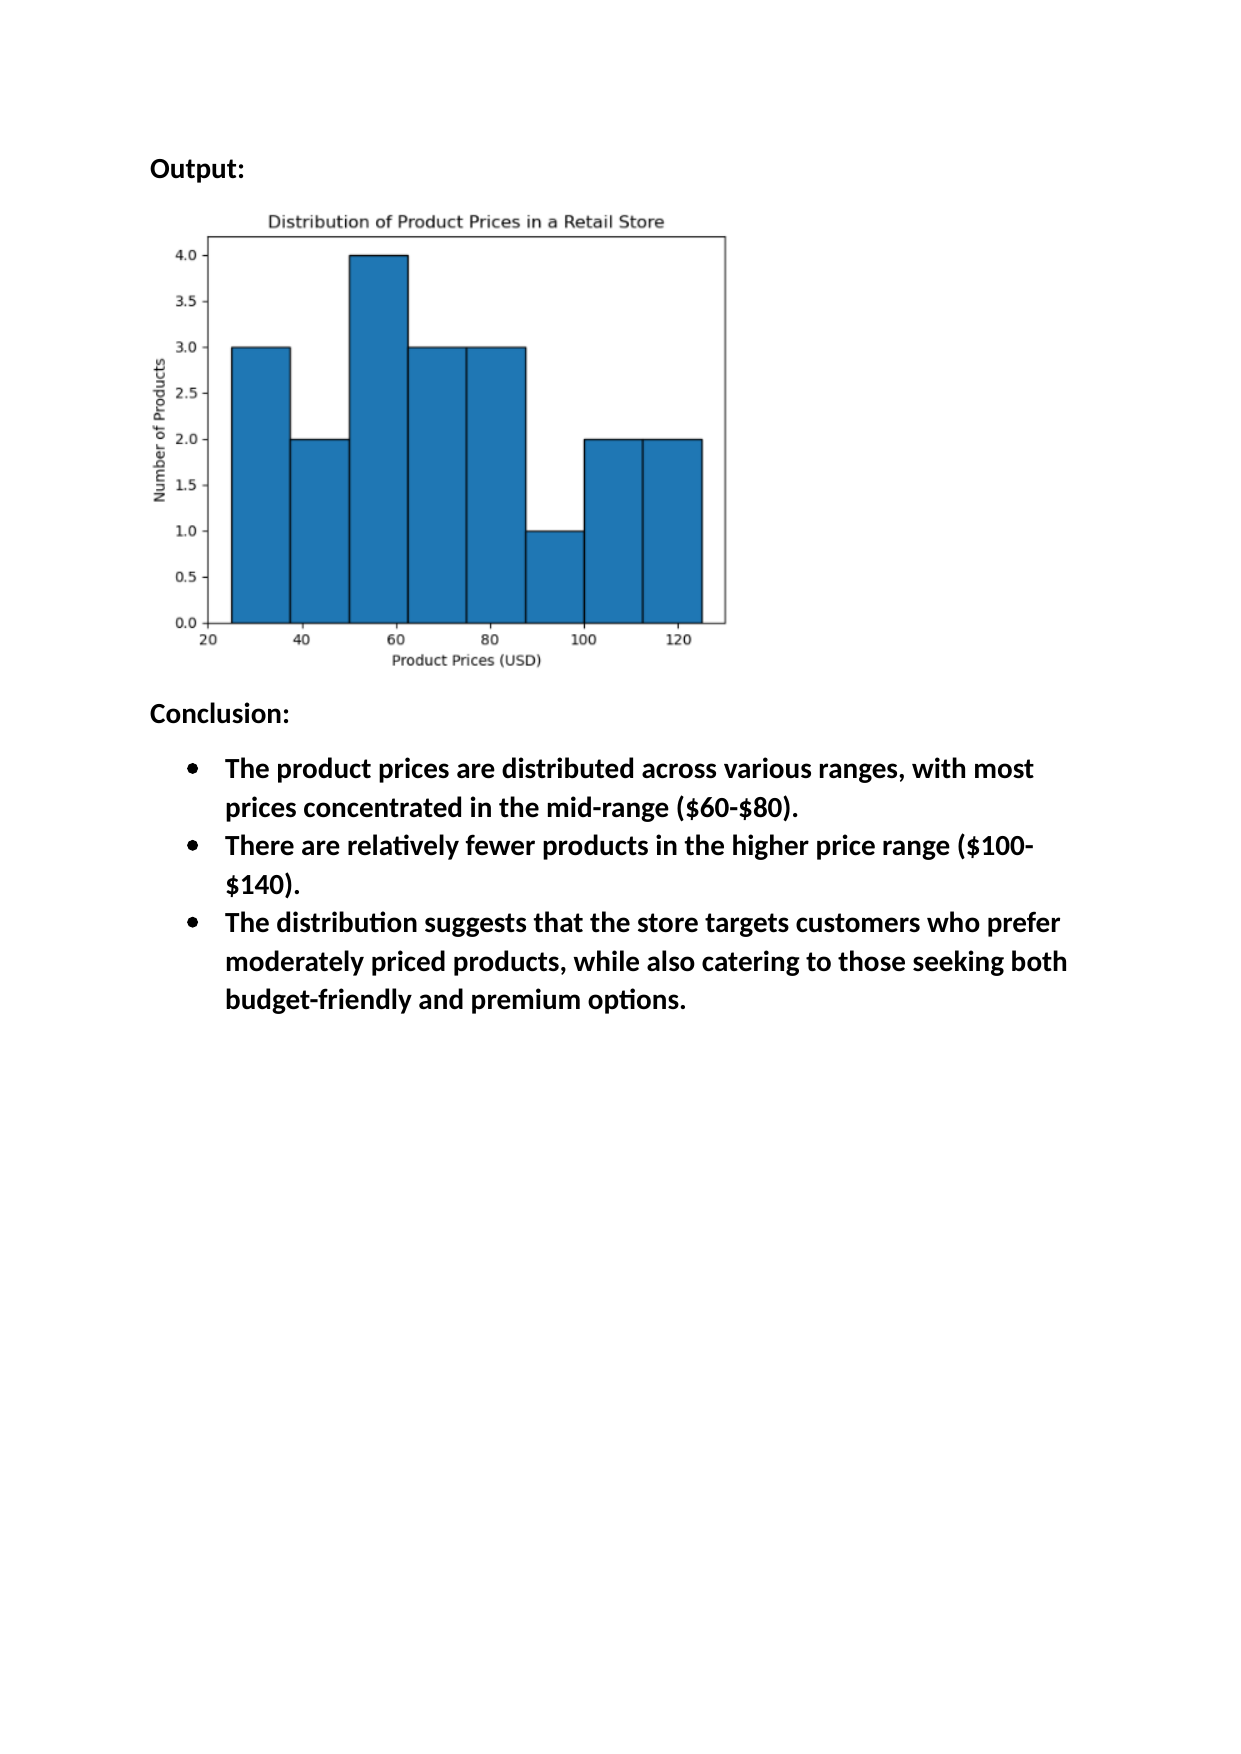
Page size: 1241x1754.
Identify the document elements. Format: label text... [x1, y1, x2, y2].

list The distribution suggests that the store targets customers who prefer moderately priced products, while also catering to those seeking both budget-friendly and premium options. [187, 904, 1090, 1017]
list The product prices are distributed across various ranges, with most prices concentrated in the mid-range ($60-$80). [187, 750, 1090, 824]
text Conclusion: [150, 695, 1090, 731]
list There are relatively fewer products in the higher price range ($100-$140). [187, 827, 1090, 901]
text Output: [150, 150, 1090, 186]
picture [150, 205, 804, 677]
